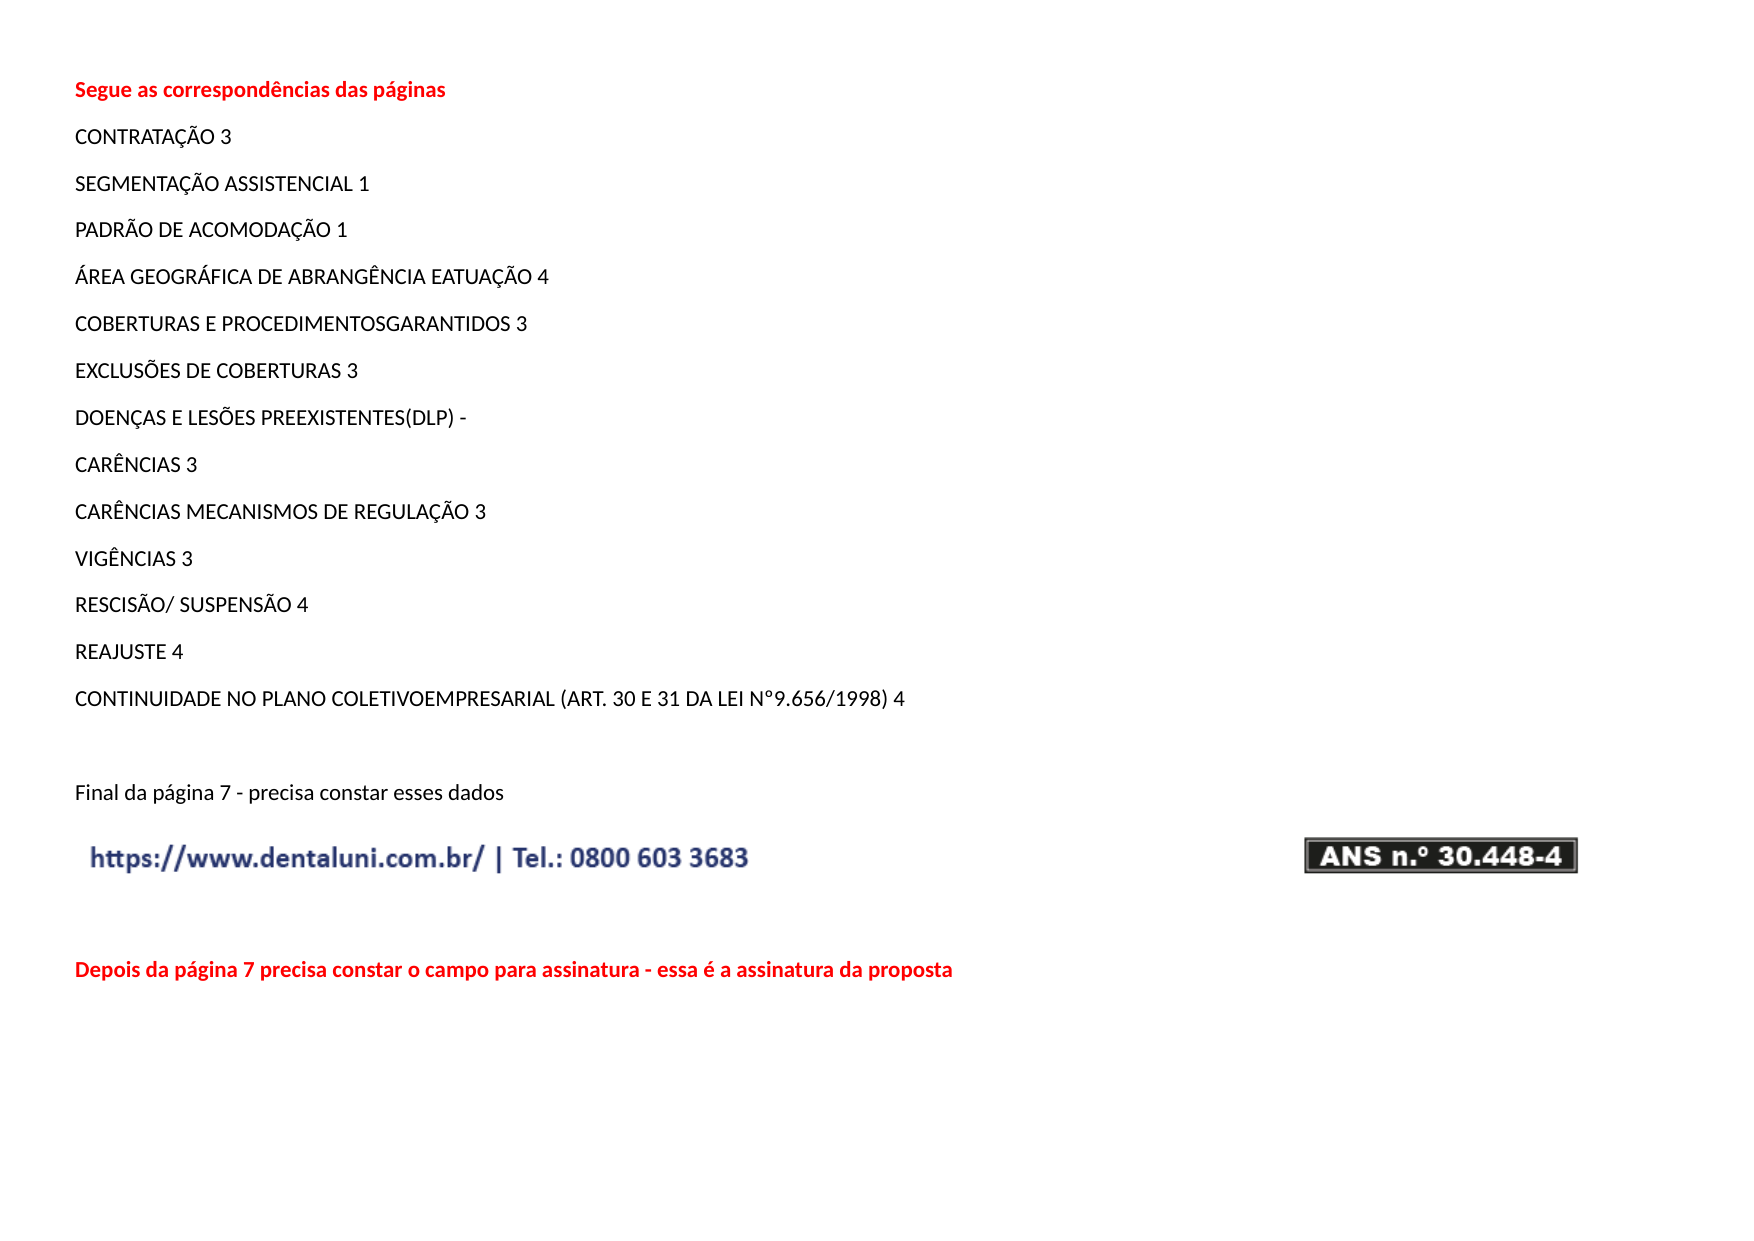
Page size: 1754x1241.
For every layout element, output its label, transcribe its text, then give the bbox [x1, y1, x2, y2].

text CONTRATAÇÃO 3 [75, 122, 1679, 150]
text ÁREA GEOGRÁFICA DE ABRANGÊNCIA EATUAÇÃO 4 [75, 262, 1679, 291]
text CARÊNCIAS 3 [75, 450, 1679, 478]
text DOENÇAS E LESÕES PREEXISTENTES(DLP) - [75, 403, 1679, 431]
text REAJUSTE 4 [75, 637, 1679, 666]
text CARÊNCIAS MECANISMOS DE REGULAÇÃO 3 [75, 497, 1679, 525]
text Segue as correspondências das páginas [75, 75, 1679, 103]
text COBERTURAS E PROCEDIMENTOSGARANTIDOS 3 [75, 309, 1679, 337]
text CONTINUIDADE NO PLANO COLETIVOEMPRESARIAL (ART. 30 E 31 DA LEI Nº9.656/1998) 4 [75, 684, 1679, 712]
text Depois da página 7 precisa constar o campo para assinatura - essa é a assinatura da proposta [75, 955, 1679, 983]
text VIGÊNCIAS 3 [75, 544, 1679, 572]
text PADRÃO DE ACOMODAÇÃO 1 [75, 216, 1679, 244]
picture [75, 825, 1679, 890]
text EXCLUSÕES DE COBERTURAS 3 [75, 356, 1679, 384]
text SEGMENTAÇÃO ASSISTENCIAL 1 [75, 169, 1679, 197]
text RESCISÃO/ SUSPENSÃO 4 [75, 591, 1679, 619]
text Final da página 7 - precisa constar esses dados [75, 778, 1679, 806]
